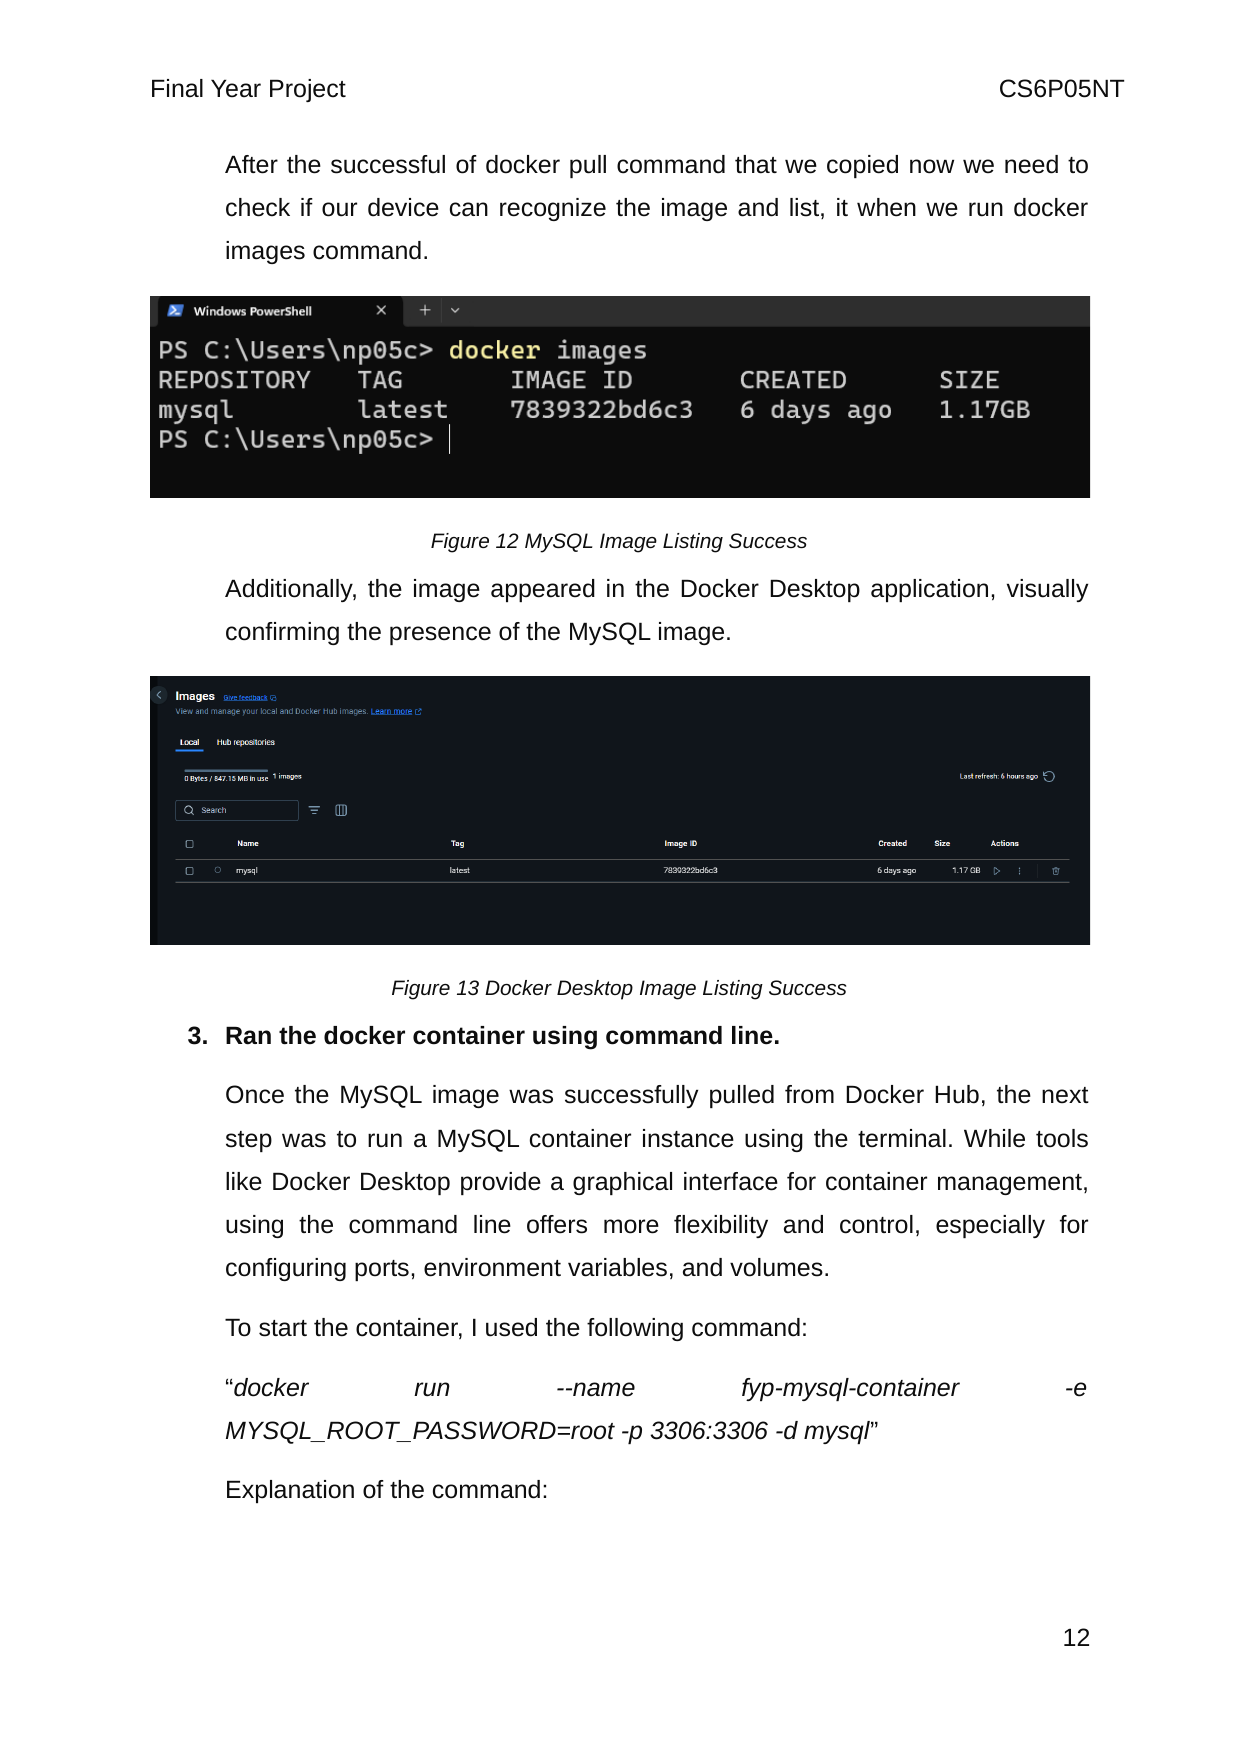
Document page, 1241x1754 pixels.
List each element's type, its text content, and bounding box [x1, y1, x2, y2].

text After the successful of docker pull command that we copied now we need to check if our device can recognize the image and list, it when we run docker images command. [225, 150, 1090, 265]
picture [150, 676, 1091, 945]
text “docker run --name fyp-mysql-container -e MYSQL_ROOT_PASSWORD=root -p 3306:3306 -d mysql” [225, 1372, 1090, 1444]
picture [150, 296, 1091, 498]
text To start the container, I used the following command: [225, 1313, 1090, 1341]
text Additionally, the image appeared in the Docker Desktop application, visually confirming the presence of the MySQL image. [225, 574, 1090, 646]
list Ran the docker container using command line. [187, 1021, 1090, 1049]
text Explanation of the command: [225, 1475, 1090, 1504]
text Once the MySQL image was successfully pulled from Docker Hub, the next step was to run a MySQL container instance using the terminal. While tools like Docker Desktop provide a graphical interface for container management, using the command line offers more flexibility and control, especially for configuring ports, environment variables, and volumes. [225, 1080, 1090, 1282]
